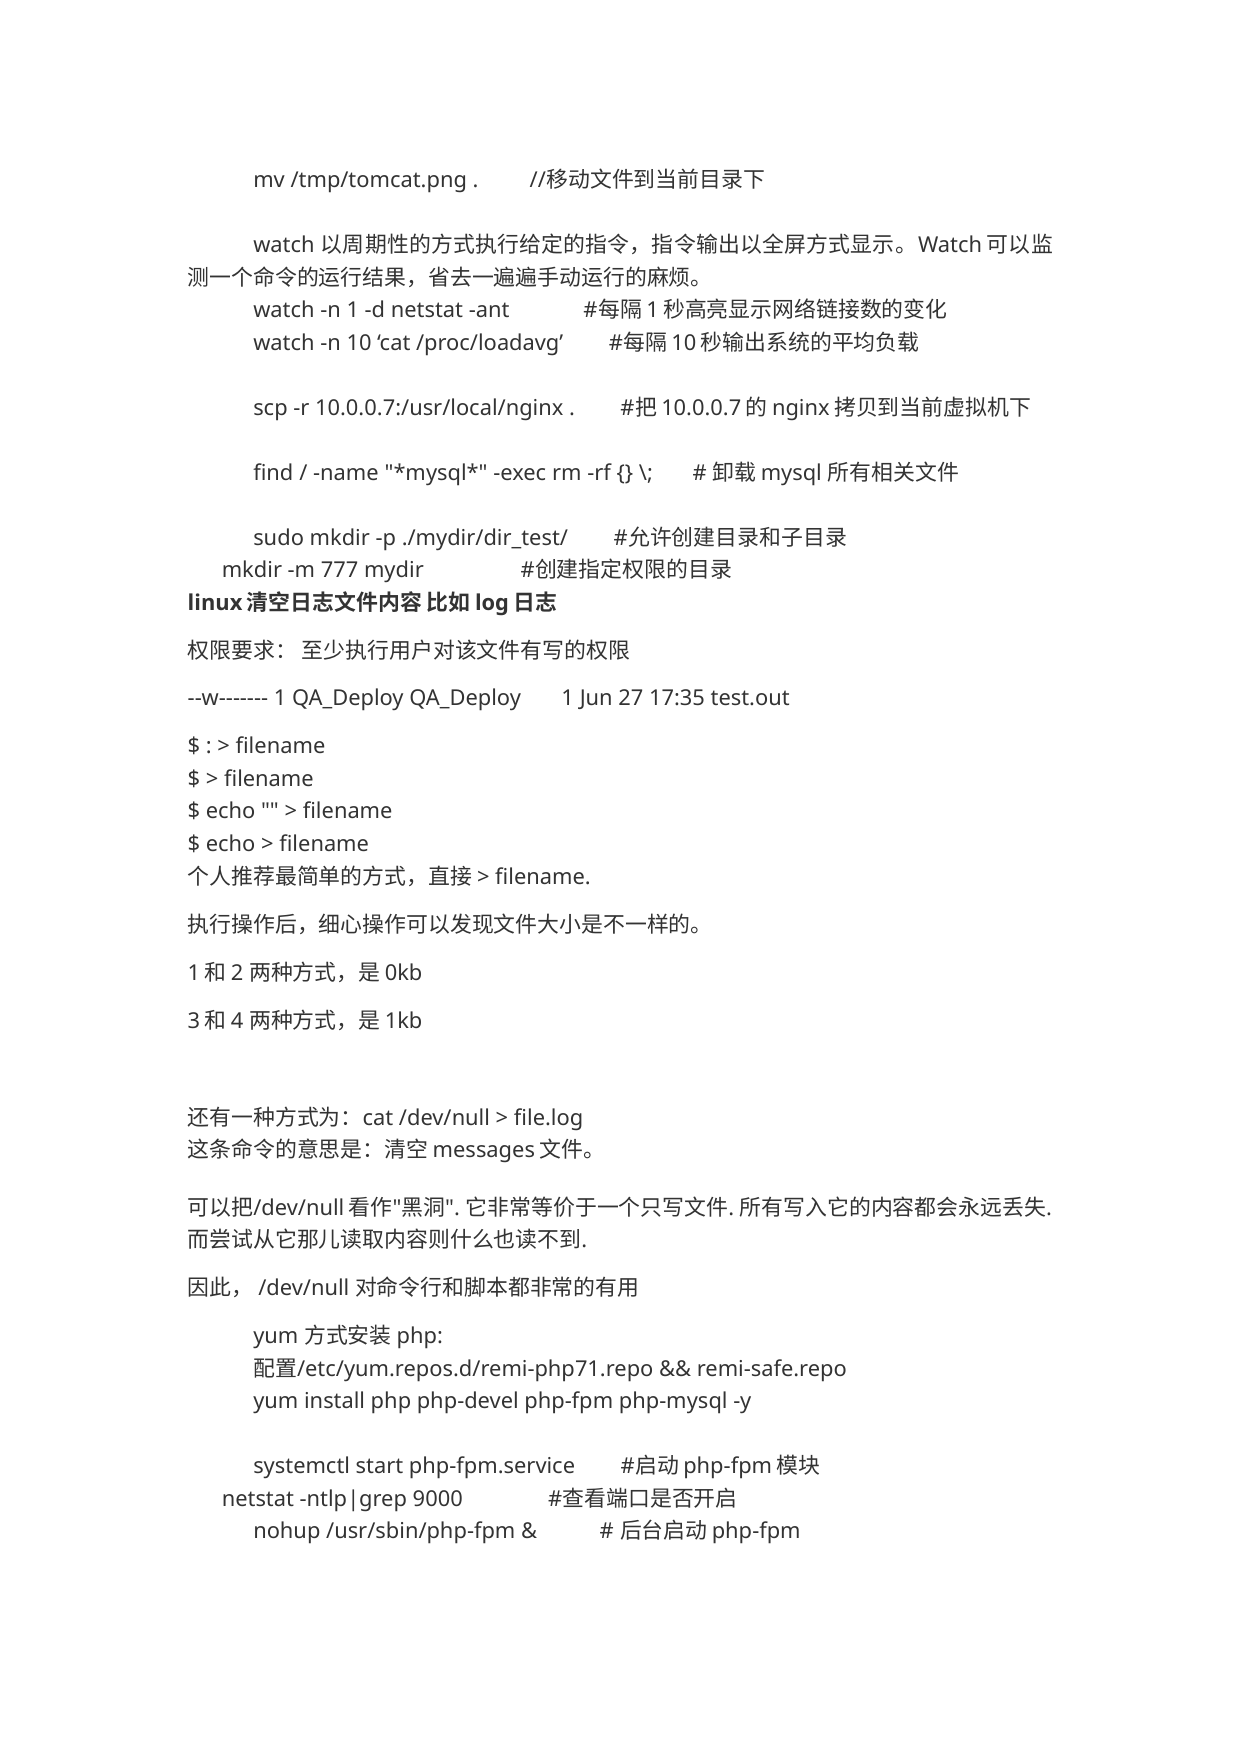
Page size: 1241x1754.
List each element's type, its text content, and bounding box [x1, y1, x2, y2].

text scp -r 10.0.0.7:/usr/local/nginx . #把10.0.0.7的nginx拷贝到当前虚拟机下 [187, 389, 1053, 422]
text yum install php php-devel php-fpm php-mysql -y [187, 1383, 1053, 1416]
text 可以把/dev/null看作"黑洞". 它非常等价于一个只写文件. 所有写入它的内容都会永远丢失. 而尝试从它那儿读取内容则什么也读不到. [187, 1189, 1053, 1254]
text 3和4 两种方式，是1kb [187, 1003, 1053, 1036]
text 因此， /dev/null 对命令行和脚本都非常的有用 [187, 1270, 1053, 1303]
text yum 方式安装 php: [187, 1318, 1053, 1351]
text $ : > filename $ > filename $ echo "" > filename $ echo > filename 个人推荐最简单的方式，直接 > filename. [187, 729, 1053, 891]
text nohup /usr/sbin/php-fpm & # 后台启动php-fpm [187, 1513, 1053, 1546]
text 配置/etc/yum.repos.d/remi-php71.repo && remi-safe.repo [187, 1351, 1053, 1383]
text 还有一种方式为：cat /dev/null > file.log [187, 1099, 1053, 1132]
text --w------- 1 QA_Deploy QA_Deploy 1 Jun 27 17:35 test.out [187, 681, 1053, 713]
text linux清空日志文件内容 比如log日志 [187, 584, 1053, 617]
text mkdir -m 777 mydir #创建指定权限的目录 [187, 552, 1053, 584]
text watch -n 1 -d netstat -ant #每隔1秒高亮显示网络链接数的变化 [187, 292, 1053, 324]
text 1和2 两种方式，是0kb [187, 955, 1053, 988]
text 权限要求： 至少执行用户对该文件有写的权限 [187, 633, 1053, 665]
text watch -n 10 ‘cat /proc/loadavg’ #每隔10秒输出系统的平均负载 [187, 324, 1053, 357]
text find / -name "*mysql*" -exec rm -rf {} \; # 卸载mysql 所有相关文件 [187, 454, 1053, 487]
text 执行操作后，细心操作可以发现文件大小是不一样的。 [187, 907, 1053, 939]
text watch 以周期性的方式执行给定的指令，指令输出以全屏方式显示。Watch可以监测一个命令的运行结果，省去一遍遍手动运行的麻烦。 [187, 227, 1053, 292]
text sudo mkdir -p ./mydir/dir_test/ #允许创建目录和子目录 [187, 519, 1053, 552]
text mv /tmp/tomcat.png . //移动文件到当前目录下 [187, 162, 1053, 194]
text netstat -ntlp|grep 9000 #查看端口是否开启 [187, 1481, 1053, 1513]
text systemctl start php-fpm.service #启动php-fpm模块 [187, 1448, 1053, 1481]
text 这条命令的意思是：清空messages文件。 [187, 1132, 1053, 1164]
